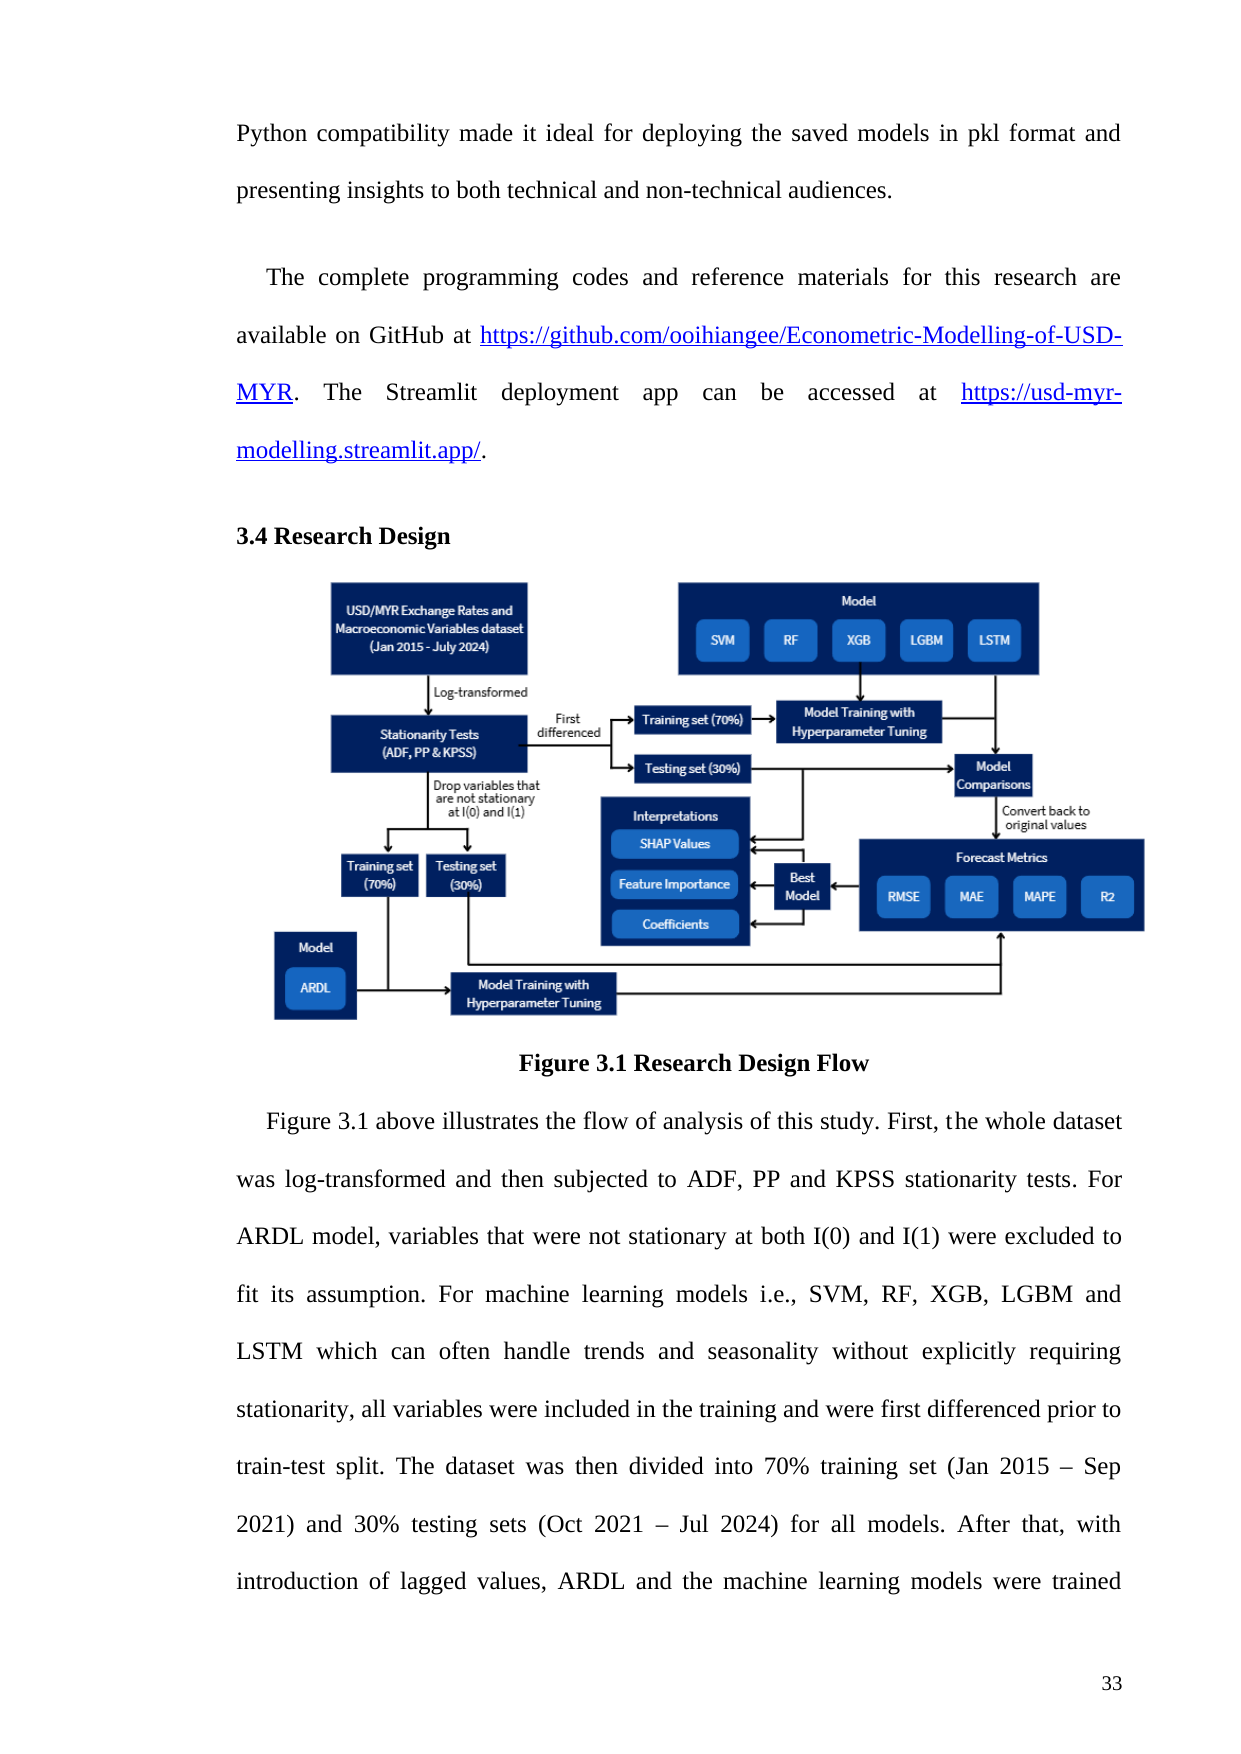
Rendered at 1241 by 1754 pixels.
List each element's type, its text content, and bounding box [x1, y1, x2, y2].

text The complete programming codes and reference materials for this research are available on GitHub at https://github.com/ooihiangee/Econometric-Modelling-of-USD-MYR. The Streamlit deployment app can be accessed at https://usd-myr-modelling.streamlit.app/. [236, 262, 1122, 463]
picture [265, 578, 1152, 1020]
text Figure 3.1 Research Design Flow [236, 1048, 1122, 1077]
subtitle 3.4 Research Design [236, 521, 1122, 550]
